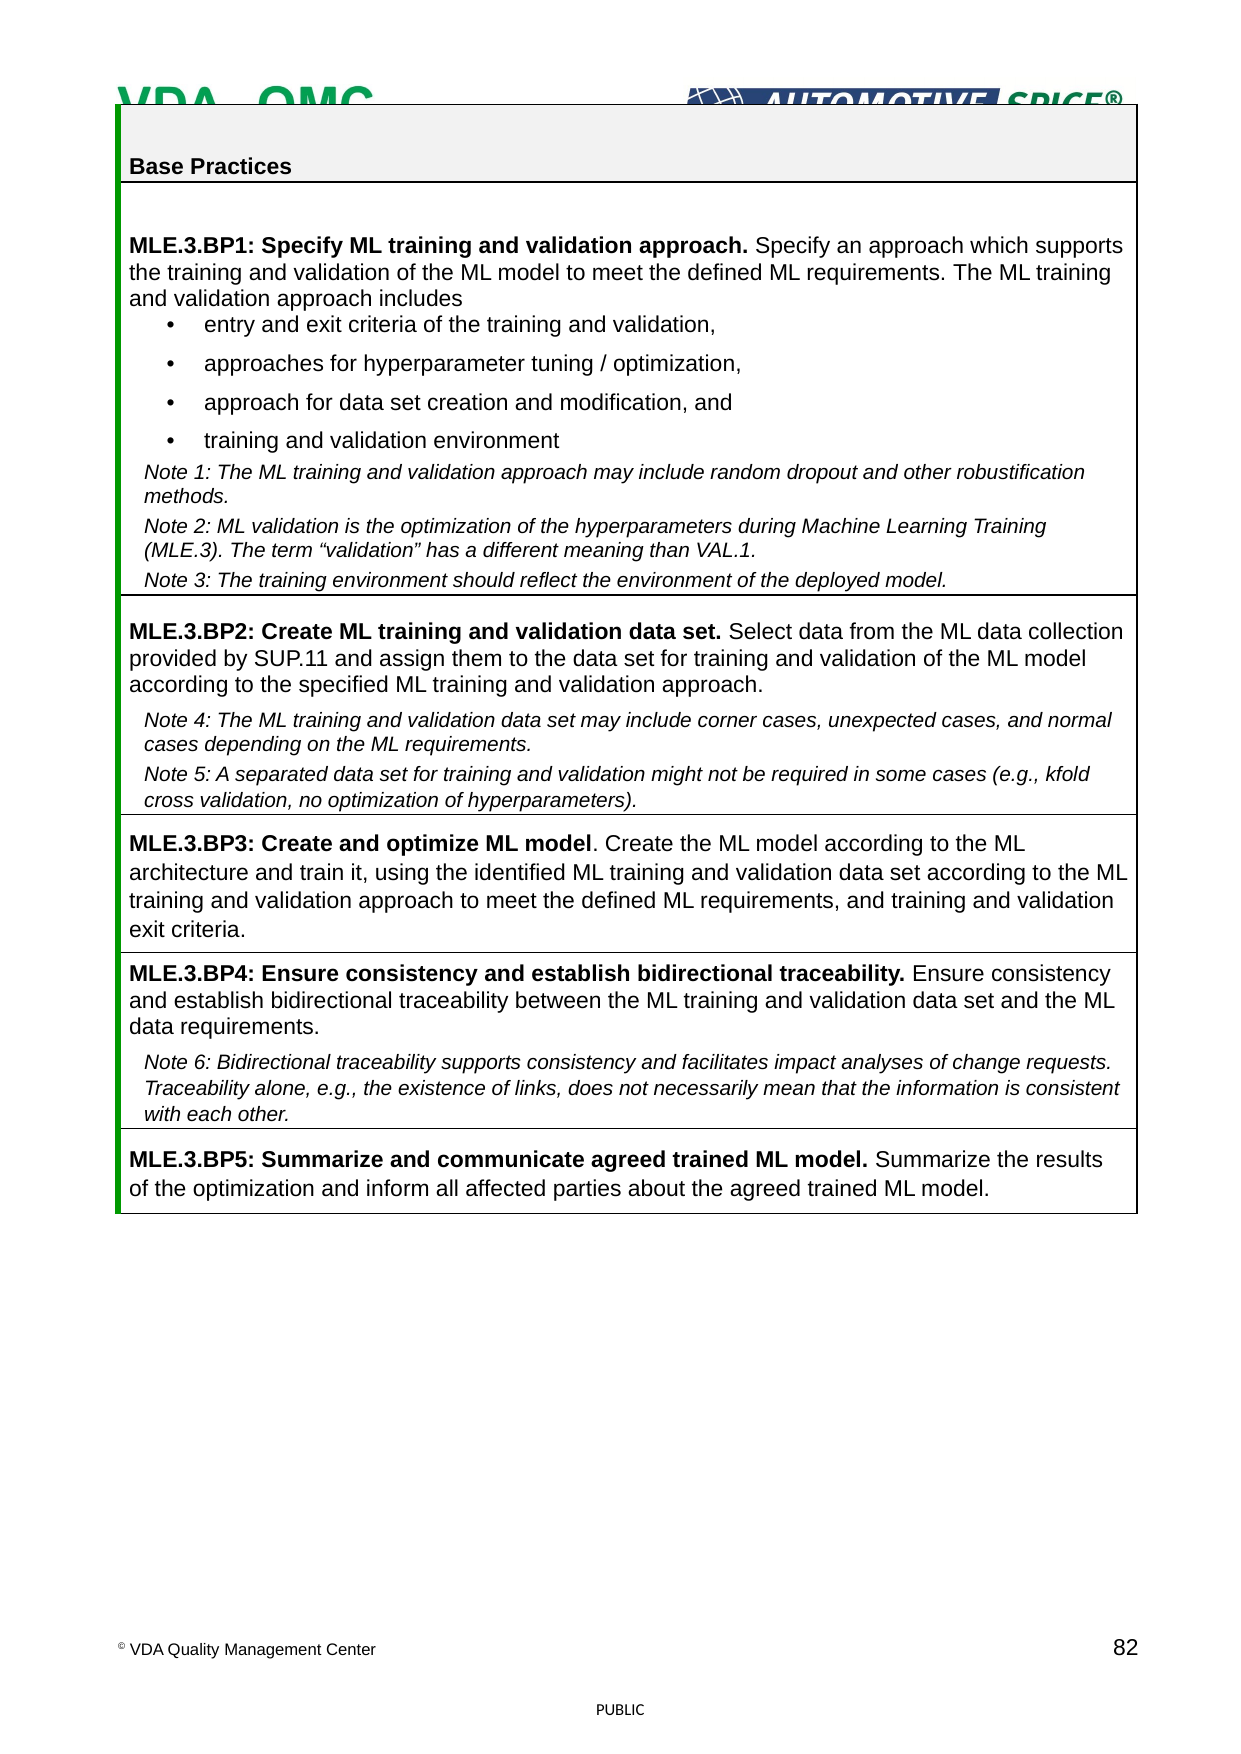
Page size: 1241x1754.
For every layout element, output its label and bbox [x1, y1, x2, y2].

picture [116, 84, 375, 104]
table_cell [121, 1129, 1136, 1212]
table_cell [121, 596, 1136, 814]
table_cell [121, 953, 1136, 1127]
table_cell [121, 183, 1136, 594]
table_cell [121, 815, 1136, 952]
picture [683, 77, 1136, 104]
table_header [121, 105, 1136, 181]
